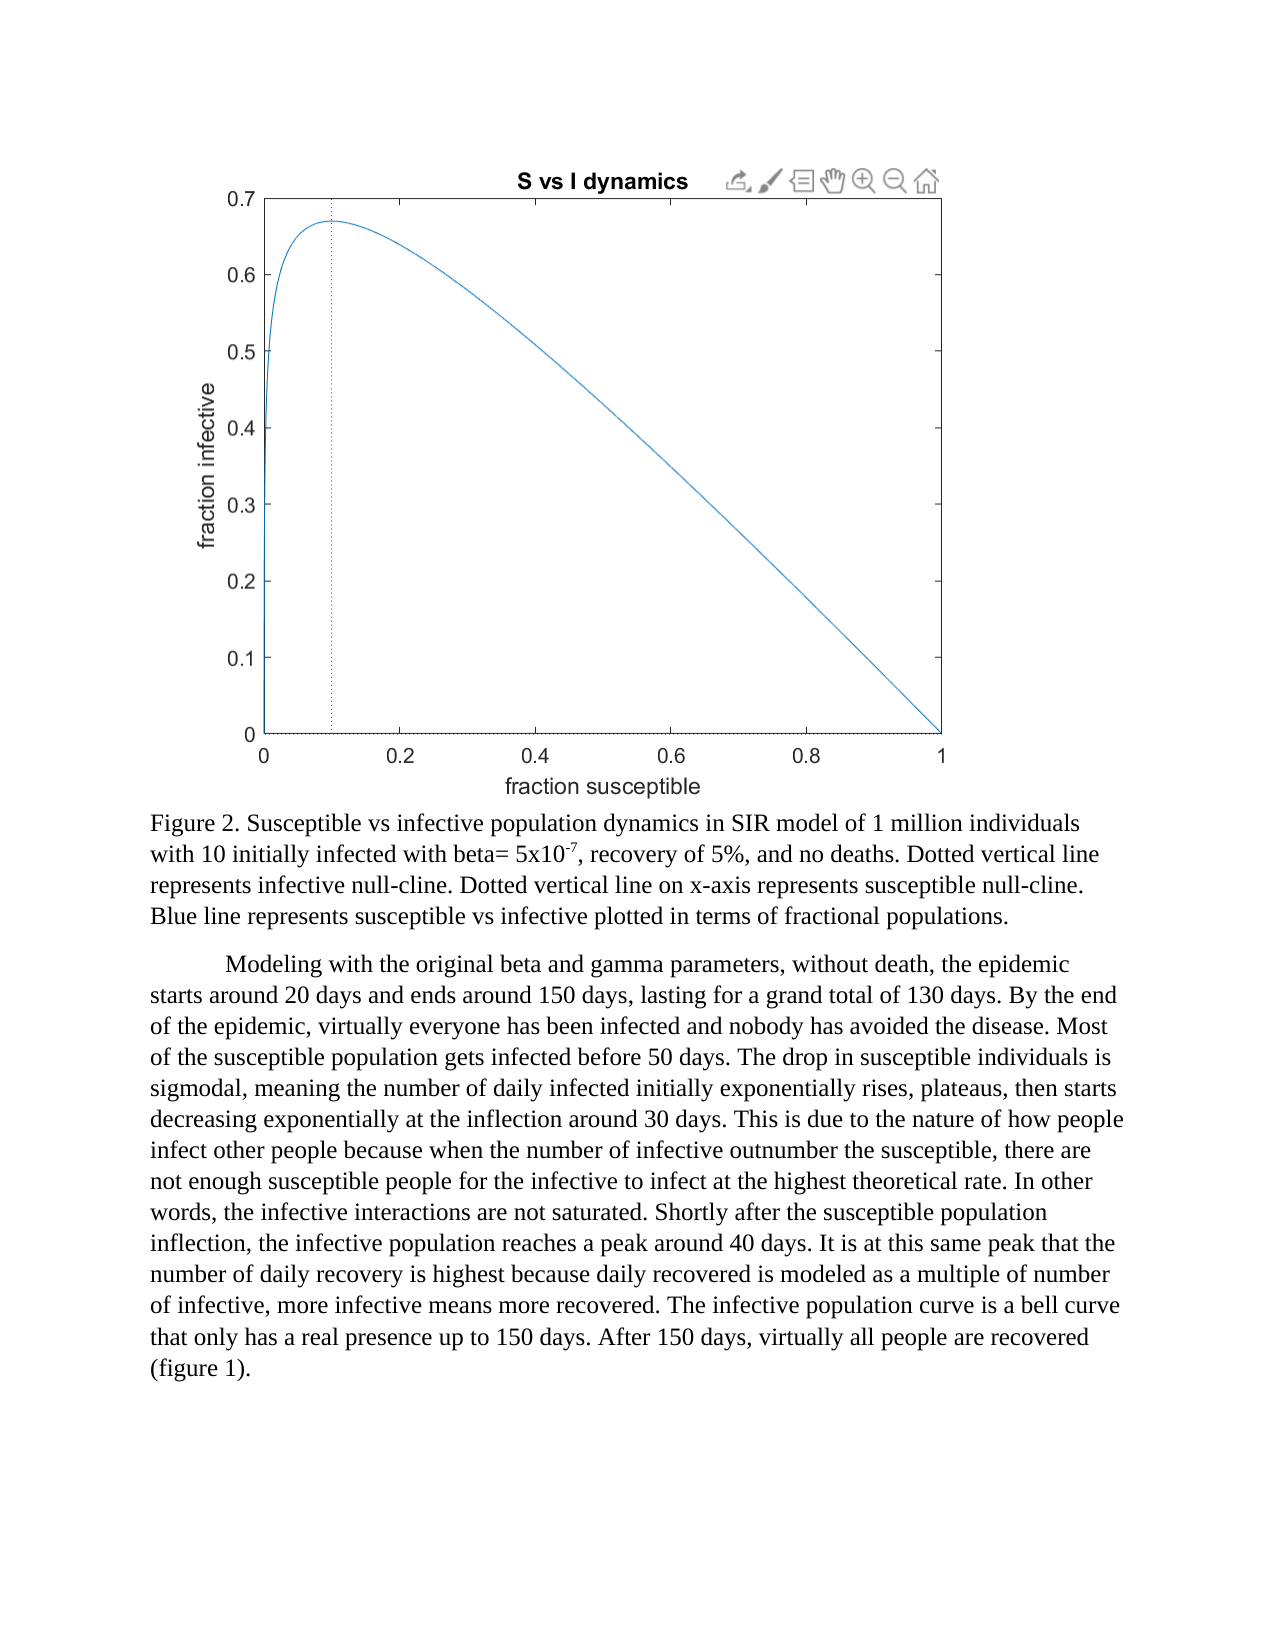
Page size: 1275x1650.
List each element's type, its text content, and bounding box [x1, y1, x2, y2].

picture [150, 150, 1025, 806]
text Modeling with the original beta and gamma parameters, without death, the epidemic starts around 20 days and ends around 150 days, lasting for a grand total of 130 days. By the end of the epidemic, virtually everyone has been infected and nobody has avoided the disease. Most of the susceptible population gets infected before 50 days. The drop in susceptible individuals is sigmodal, meaning the number of daily infected initially exponentially rises, plateaus, then starts decreasing exponentially at the inflection around 30 days. This is due to the nature of how people infect other people because when the number of infective outnumber the susceptible, there are not enough susceptible people for the infective to infect at the highest theoretical rate. In other words, the infective interactions are not saturated. Shortly after the susceptible population inflection, the infective population reaches a peak around 40 days. It is at this same peak that the number of daily recovery is highest because daily recovered is modeled as a multiple of number of infective, more infective means more recovered. The infective population curve is a bell curve that only has a real presence up to 150 days. After 150 days, virtually all people are recovered (figure 1). [150, 949, 1125, 1381]
